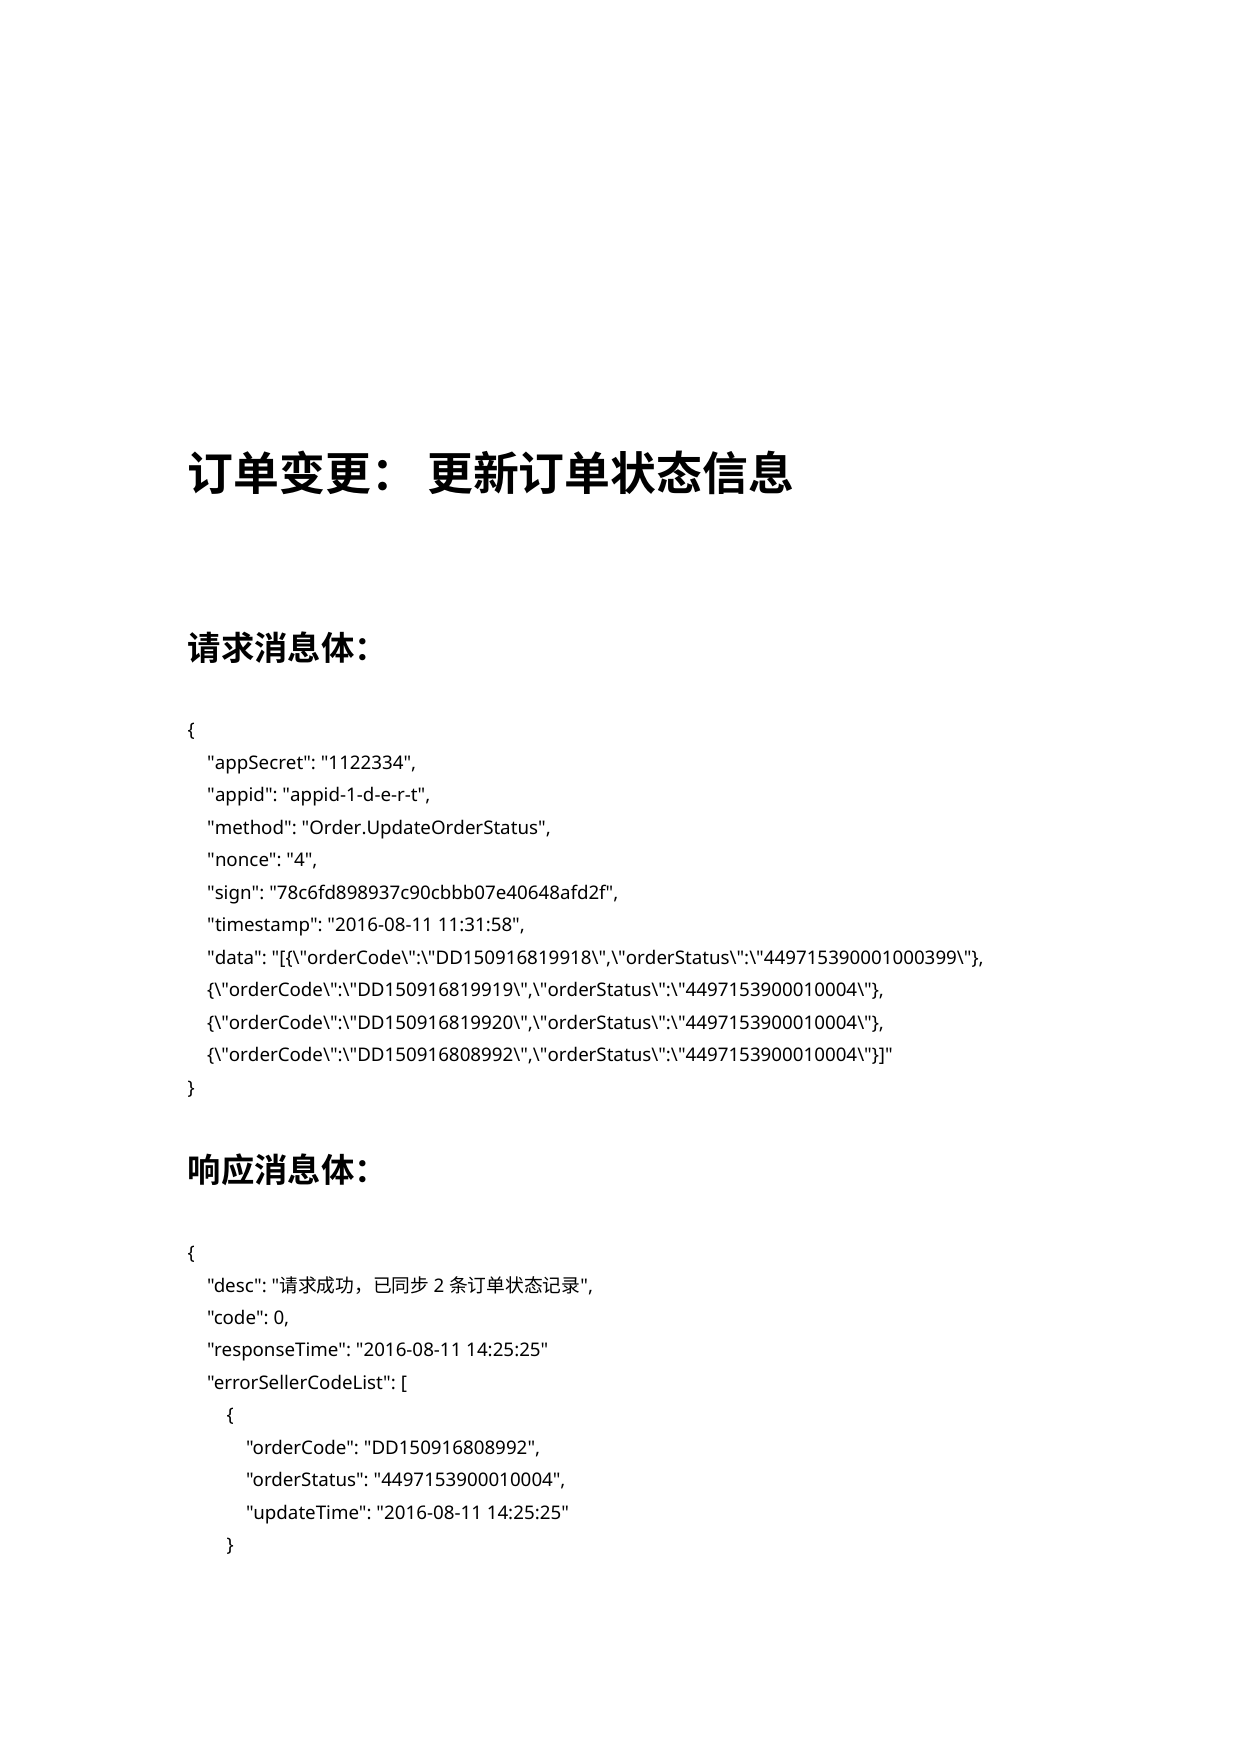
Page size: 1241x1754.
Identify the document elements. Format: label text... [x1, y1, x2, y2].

text } [187, 1071, 1053, 1103]
text "data": "[{\"orderCode\":\"DD150916819918\",\"orderStatus\":\"449715390001000399\"}, [187, 941, 1053, 973]
text "orderCode": "DD150916808992", [187, 1431, 1053, 1463]
text {\"orderCode\":\"DD150916819919\",\"orderStatus\":\"4497153900010004\"}, [187, 973, 1053, 1006]
text "nonce": "4", [187, 843, 1053, 876]
text "responseTime": "2016-08-11 14:25:25" [187, 1333, 1053, 1366]
text "timestamp": "2016-08-11 11:31:58", [187, 908, 1053, 941]
text "code": 0, [187, 1301, 1053, 1333]
text "appSecret": "1122334", [187, 746, 1053, 778]
text 请求消息体： [187, 613, 1053, 678]
text "method": "Order.UpdateOrderStatus", [187, 811, 1053, 843]
text "desc": "请求成功，已同步 2 条订单状态记录", [187, 1268, 1053, 1301]
text } [187, 1528, 1053, 1561]
text 订单变更： 更新订单状态信息 [187, 422, 1053, 519]
text "updateTime": "2016-08-11 14:25:25" [187, 1496, 1053, 1528]
text "sign": "78c6fd898937c90cbbb07e40648afd2f", [187, 876, 1053, 908]
text "errorSellerCodeList": [ [187, 1366, 1053, 1398]
text {\"orderCode\":\"DD150916808992\",\"orderStatus\":\"4497153900010004\"}]" [187, 1038, 1053, 1071]
text { [187, 1236, 1053, 1268]
text 响应消息体： [187, 1136, 1053, 1201]
text "orderStatus": "4497153900010004", [187, 1463, 1053, 1496]
text {\"orderCode\":\"DD150916819920\",\"orderStatus\":\"4497153900010004\"}, [187, 1006, 1053, 1038]
text { [187, 1398, 1053, 1431]
text "appid": "appid-1-d-e-r-t", [187, 778, 1053, 811]
text { [187, 713, 1053, 746]
